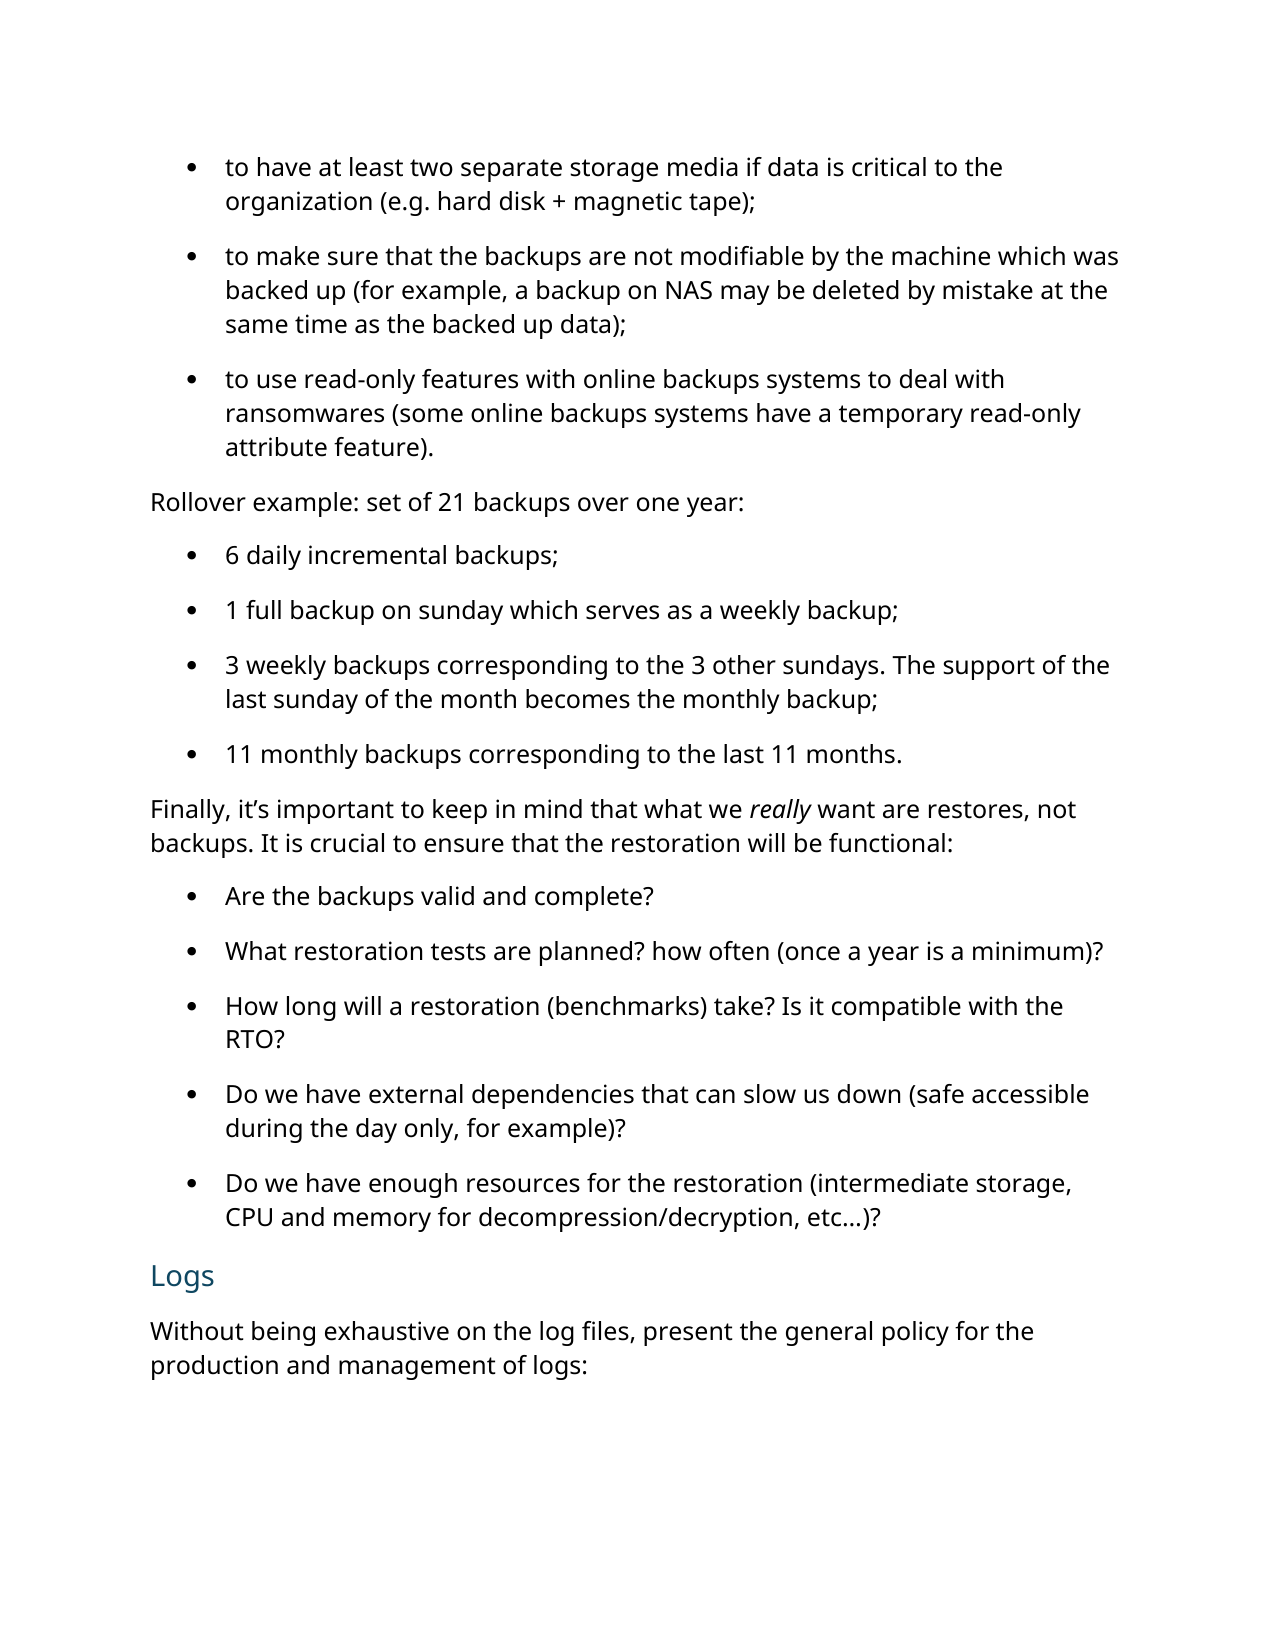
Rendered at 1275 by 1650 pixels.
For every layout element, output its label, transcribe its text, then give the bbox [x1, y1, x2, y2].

list to have at least two separate storage media if data is critical to the organization (e.g. hard disk + magnetic tape); [187, 150, 1125, 218]
list 11 monthly backups corresponding to the last 11 months. [187, 737, 1125, 771]
text Rollover example: set of 21 backups over one year: [150, 485, 1125, 519]
text Finally, it’s important to keep in mind that what we really want are restores, not backups. It is crucial to ensure that the restoration will be functional: [150, 791, 1125, 859]
list Do we have external dependencies that can slow us down (safe accessible during the day only, for example)? [187, 1077, 1125, 1145]
list to use read-only features with online backups systems to deal with ransomwares (some online backups systems have a temporary read-only attribute feature). [187, 362, 1125, 464]
subtitle Logs [150, 1255, 1125, 1295]
list 6 daily incremental backups; [187, 538, 1125, 572]
list Are the backups valid and complete? [187, 878, 1125, 912]
text Without being exhaustive on the log files, present the general policy for the production and management of logs: [150, 1313, 1125, 1382]
list What restoration tests are planned? how often (once a year is a minimum)? [187, 933, 1125, 967]
list 1 full backup on sunday which serves as a weekly backup; [187, 593, 1125, 627]
list Do we have enough resources for the restoration (intermediate storage, CPU and memory for decompression/decryption, etc…​)? [187, 1166, 1125, 1234]
list How long will a restoration (benchmarks) take? Is it compatible with the RTO? [187, 988, 1125, 1056]
list to make sure that the backups are not modifiable by the machine which was backed up (for example, a backup on NAS may be deleted by mistake at the same time as the backed up data); [187, 239, 1125, 341]
list 3 weekly backups corresponding to the 3 other sundays. The support of the last sunday of the month becomes the monthly backup; [187, 648, 1125, 716]
